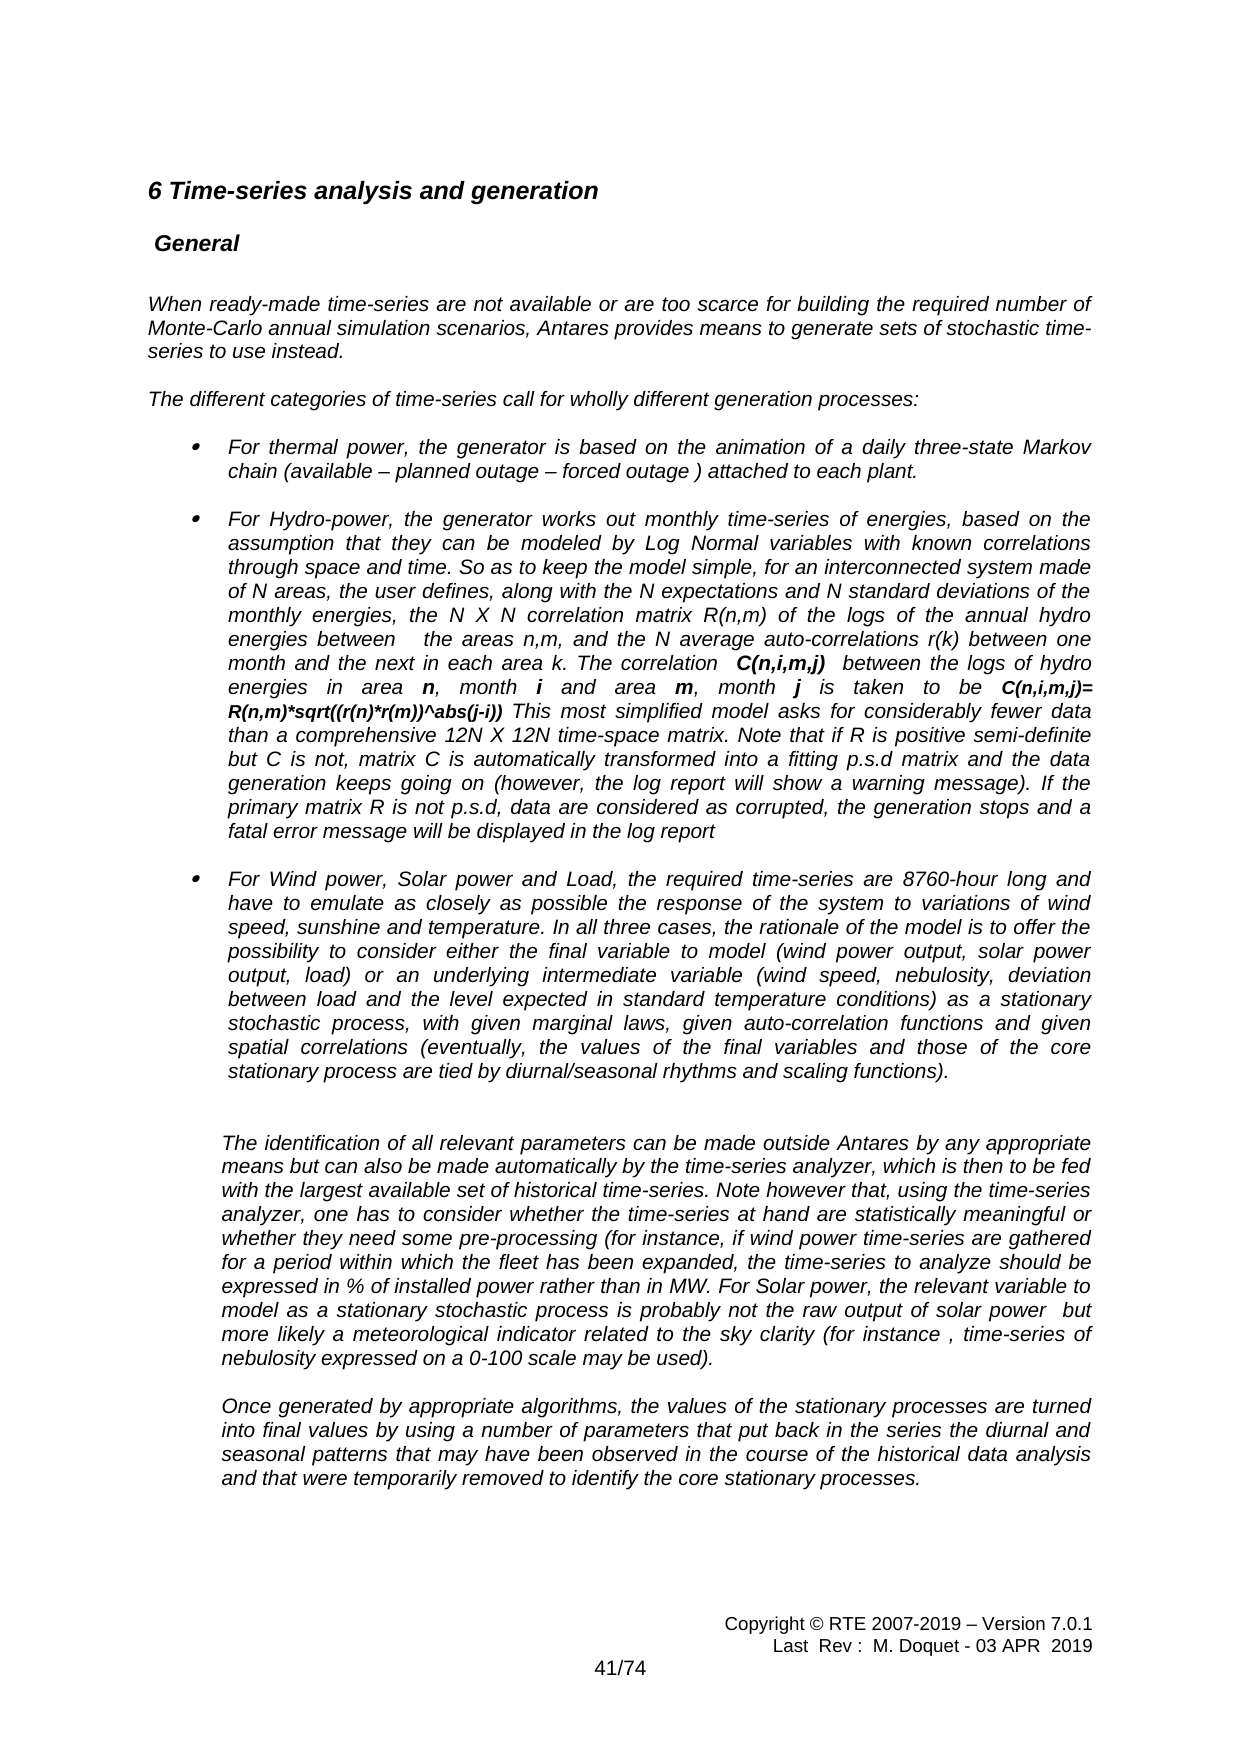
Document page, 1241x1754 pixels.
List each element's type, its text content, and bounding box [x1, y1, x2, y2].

subtitle General [148, 230, 1093, 256]
text The different categories of time-series call for wholly different generation processes: [148, 387, 1093, 411]
subtitle 6 Time-series analysis and generation [148, 176, 1093, 205]
list For Wind power, Solar power and Load, the required time-series are 8760-hour long and have to emulate as closely as possible the response of the system to variations of wind speed, sunshine and temperature. In all three cases, the rationale of the model is to offer the possibility to consider either the final variable to model (wind power output, solar power output, load) or an underlying intermediate variable (wind speed, nebulosity, deviation between load and the level expected in standard temperature conditions) as a stationary stochastic process, with given marginal laws, given auto-correlation functions and given spatial correlations (eventually, the values of the final variables and those of the core stationary process are tied by diurnal/seasonal rhythms and scaling functions). [190, 867, 1093, 1082]
text When ready-made time-series are not available or are too scarce for building the required number of Monte-Carlo annual simulation scenarios, Antares provides means to generate sets of stochastic time-series to use instead. [148, 291, 1093, 363]
text The identification of all relevant parameters can be made outside Antares by any appropriate means but can also be made automatically by the time-series analyzer, which is then to be fed with the largest available set of historical time-series. Note however that, using the time-series analyzer, one has to consider whether the time-series at hand are statistically meaningful or whether they need some pre-processing (for instance, if wind power time-series are gathered for a period within which the fleet has been expanded, the time-series to analyze should be expressed in % of installed power rather than in MW. For Solar power, the relevant variable to model as a stationary stochastic process is probably not the raw output of solar power but more likely a meteorological indicator related to the sky clarity (for instance , time-series of nebulosity expressed on a 0-100 scale may be used). [221, 1130, 1093, 1370]
text Once generated by appropriate algorithms, the values of the stationary processes are turned into final values by using a number of parameters that put back in the series the diurnal and seasonal patterns that may have been observed in the course of the historical data analysis and that were temporarily removed to identify the core stationary processes. [221, 1394, 1093, 1490]
list For Hydro-power, the generator works out monthly time-series of energies, based on the assumption that they can be modeled by Log Normal variables with known correlations through space and time. So as to keep the model simple, for an interconnected system made of N areas, the user defines, along with the N expectations and N standard deviations of the monthly energies, the N X N correlation matrix R(n,m) of the logs of the annual hydro energies between the areas n,m, and the N average auto-correlations r(k) between one month and the next in each area k. The correlation C(n,i,m,j) between the logs of hydro energies in area n, month i and area m, month j is taken to be C(n,i,m,j)= R(n,m)*sqrt((r(n)*r(m))^abs(j-i)) This most simplified model asks for considerably fewer data than a comprehensive 12N X 12N time-space matrix. Note that if R is positive semi-definite but C is not, matrix C is automatically transformed into a fitting p.s.d matrix and the data generation keeps going on (however, the log report will show a warning message). If the primary matrix R is not p.s.d, data are considered as corrupted, the generation stops and a fatal error message will be displayed in the log report [190, 507, 1093, 843]
list For thermal power, the generator is based on the animation of a daily three-state Markov chain (available – planned outage – forced outage ) attached to each plant. [190, 435, 1093, 483]
